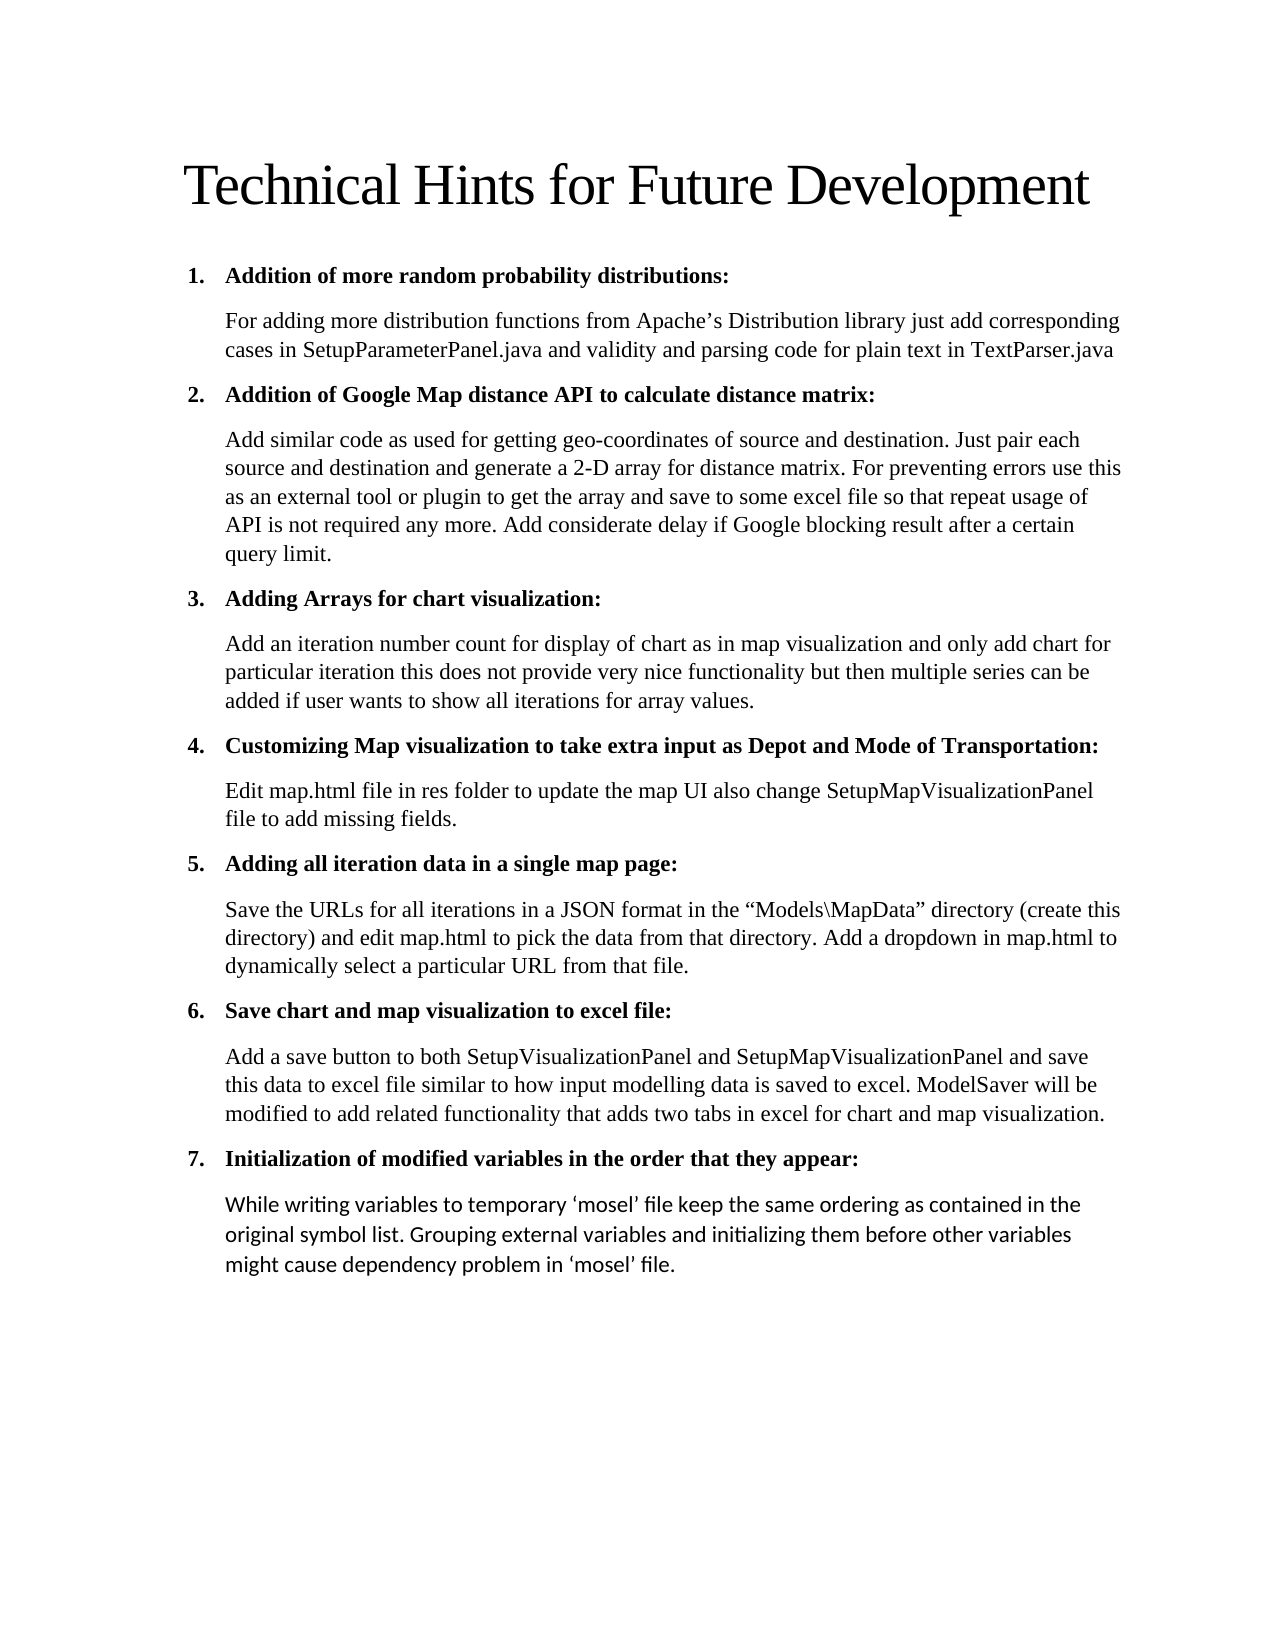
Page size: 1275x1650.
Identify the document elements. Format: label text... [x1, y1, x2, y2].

list Customizing Map visualization to take extra input as Depot and Mode of Transportation: [187, 732, 1125, 758]
text Save the URLs for all iterations in a JSON format in the “Models\MapData” directory (create this directory) and edit map.html to pick the data from that directory. Add a dropdown in map.html to dynamically select a particular URL from that file. [225, 896, 1125, 979]
list Initialization of modified variables in the order that they appear: [187, 1145, 1125, 1171]
text Add similar code as used for getting geo-coordinates of source and destination. Just pair each source and destination and generate a 2-D array for distance matrix. For preventing errors use this as an external tool or plugin to get the array and save to some excel file so that repeat usage of API is not required any more. Add considerate delay if Google blocking result after a certain query limit. [225, 426, 1125, 566]
text While writing variables to temporary ‘mosel’ file keep the same ordering as contained in the original symbol list. Grouping external variables and initializing them before other variables might cause dependency problem in ‘mosel’ file. [225, 1190, 1125, 1278]
text Edit map.html file in res folder to update the map UI also change SetupMapVisualizationPanel file to add missing fields. [225, 777, 1125, 832]
text Add an iteration number count for display of chart as in map visualization and only add chart for particular iteration this does not provide very nice functionality but then multiple series can be added if user wants to show all iterations for array values. [225, 630, 1125, 713]
list Adding all iteration data in a single map page: [187, 851, 1125, 877]
title Technical Hints for Future Development [150, 150, 1125, 217]
text Add a save button to both SetupVisualizationPanel and SetupMapVisualizationPanel and save this data to excel file similar to how input modelling data is saved to excel. ModelSaver will be modified to add related functionality that adds two tabs in excel for chart and map visualization. [225, 1043, 1125, 1126]
list Addition of more random probability distributions: [187, 262, 1125, 288]
text For adding more distribution functions from Apache’s Distribution library just add corresponding cases in SetupParameterPanel.java and validity and parsing code for plain text in TextParser.java [225, 307, 1125, 362]
list Addition of Google Map distance API to calculate distance matrix: [187, 381, 1125, 407]
list Adding Arrays for chart visualization: [187, 585, 1125, 611]
list Save chart and map visualization to excel file: [187, 998, 1125, 1024]
